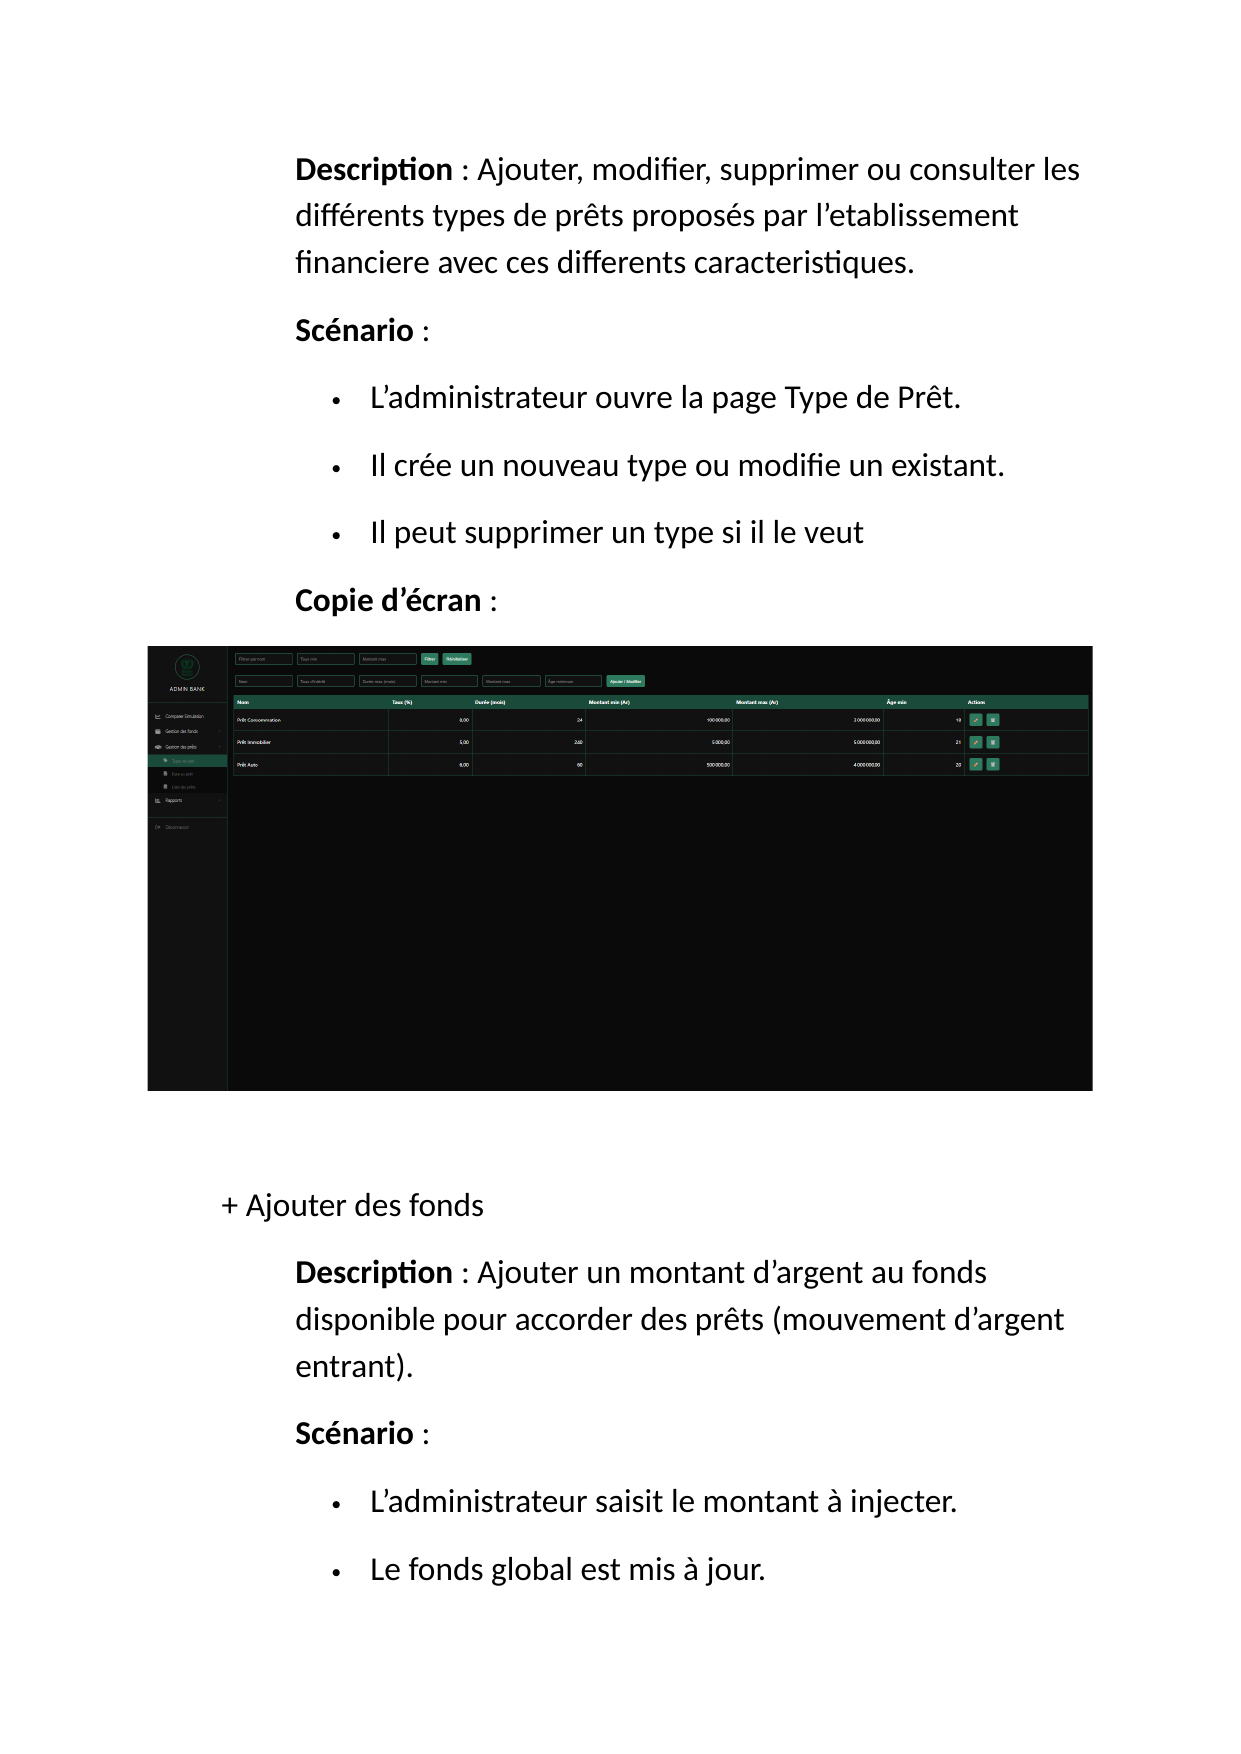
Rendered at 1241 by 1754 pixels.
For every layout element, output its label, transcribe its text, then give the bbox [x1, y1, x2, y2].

list L’administrateur ouvre la page Type de Prêt. [333, 376, 1093, 417]
text Description : Ajouter un montant d’argent au fonds disponible pour accorder des prêts (mouvement d’argent entrant). [295, 1251, 1093, 1386]
text Copie d’écran : [221, 579, 1093, 620]
text Scénario : [221, 1412, 1093, 1453]
list Il crée un nouveau type ou modifie un existant. [333, 444, 1093, 485]
text Description : Ajouter, modifier, supprimer ou consulter les différents types de prêts proposés par l’etablissement financiere avec ces differents caracteristiques. [295, 148, 1093, 282]
list L’administrateur saisit le montant à injecter. [333, 1480, 1093, 1521]
picture [147, 646, 1093, 1091]
list Il peut supprimer un type si il le veut [333, 512, 1093, 552]
text + Ajouter des fonds [148, 1184, 1093, 1224]
list Le fonds global est mis à jour. [333, 1548, 1093, 1588]
text Scénario : [221, 309, 1093, 349]
